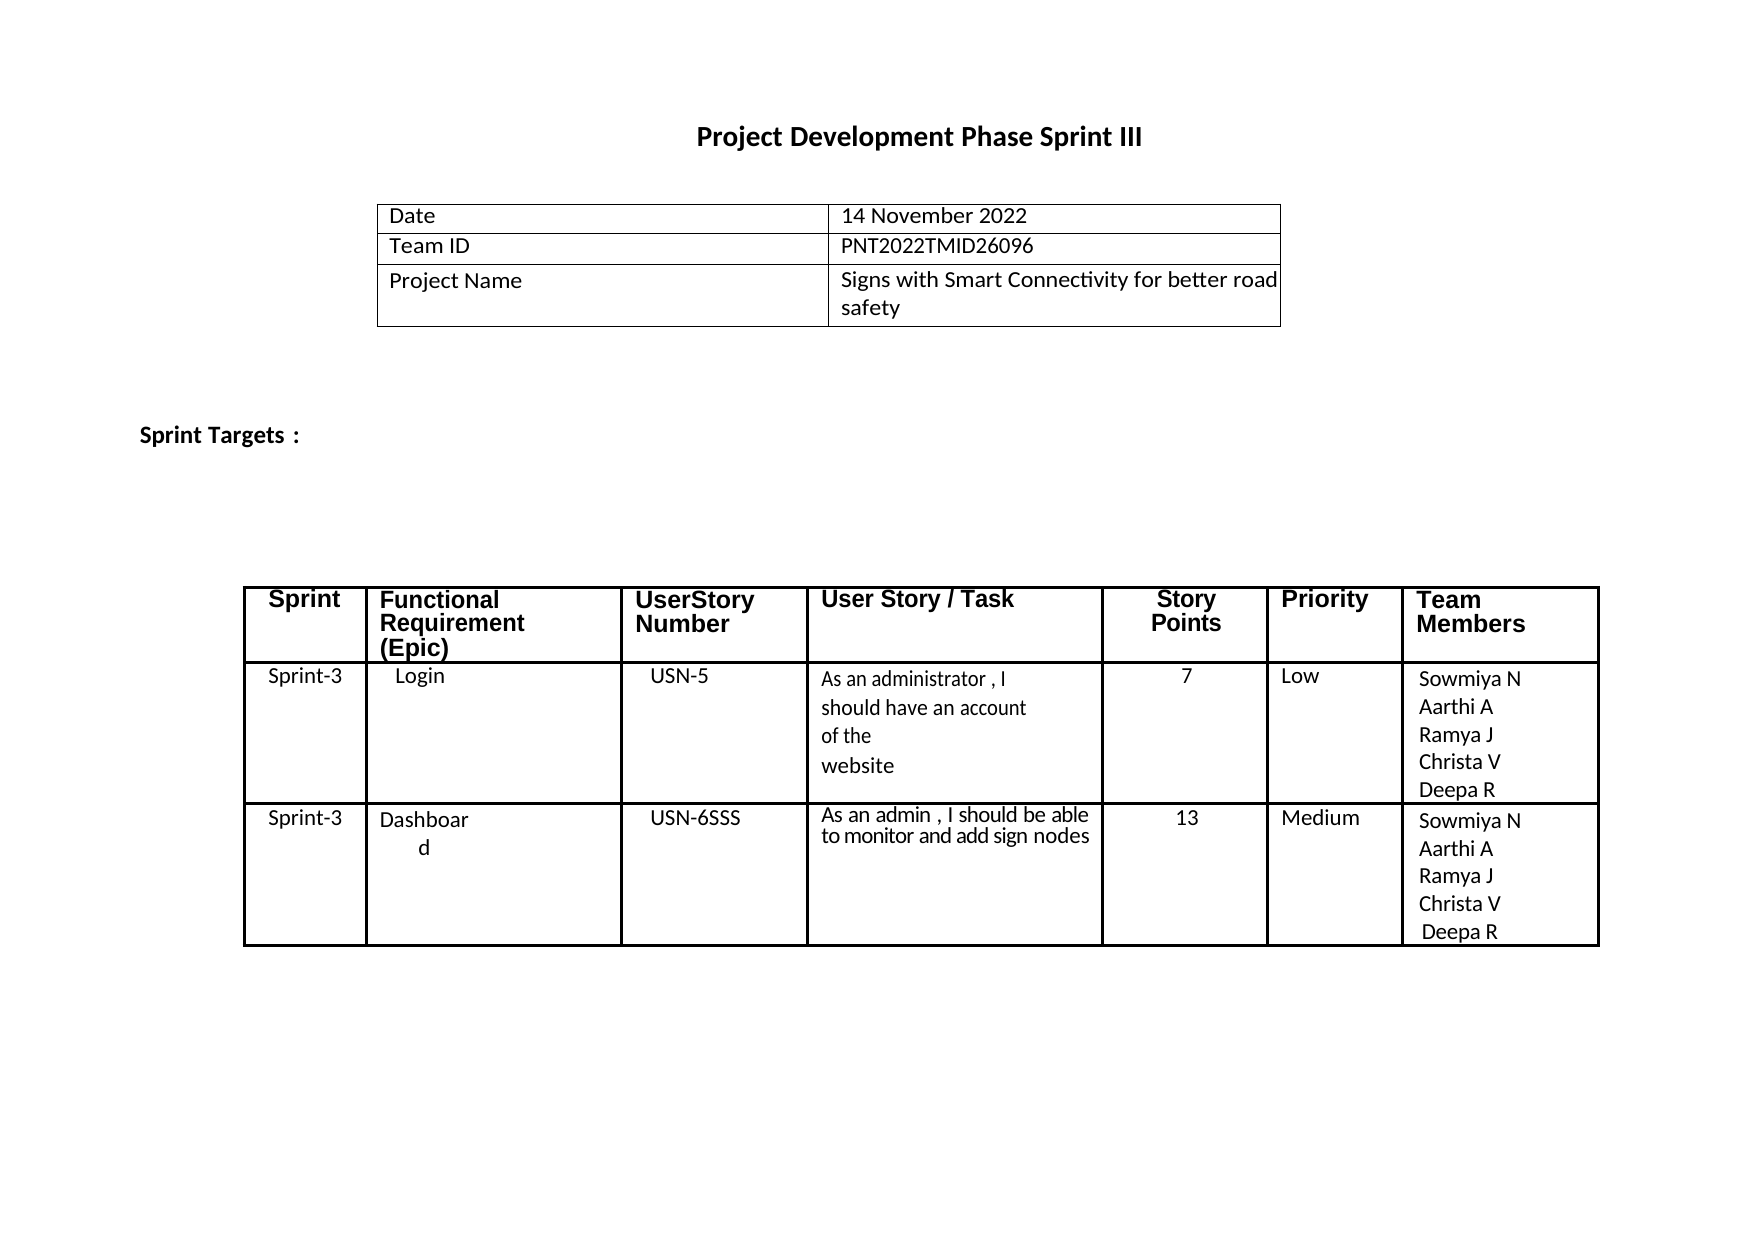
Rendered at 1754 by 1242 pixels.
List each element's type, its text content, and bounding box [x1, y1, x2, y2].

table_cell As an administrator , I should have an account of the website [809, 664, 1101, 802]
table_cell USN-6SSS [623, 805, 806, 944]
table_cell Sprint-3 [246, 805, 365, 944]
table_header Functional Requirement (Epic) [368, 589, 620, 661]
table_cell Sowmiya N Aarthi A Ramya J Christa V Deepa R [1404, 664, 1597, 802]
table_header Priority [1269, 589, 1401, 661]
table_cell Sowmiya N Aarthi A Ramya J Christa V Deepa R [1404, 805, 1597, 944]
table_cell Login [368, 664, 620, 802]
text Sprint Targets : [139, 419, 1589, 449]
table_cell Team ID [378, 234, 828, 264]
table_cell Low [1269, 664, 1401, 802]
table_header Story Points [1104, 589, 1266, 661]
table_cell Signs with Smart Connectivity for better road safety [829, 265, 1280, 326]
table_header Team Members [1404, 589, 1597, 661]
table_cell Project Name [378, 265, 828, 326]
table_header 14 November 2022 [829, 205, 1280, 233]
table_cell Dashboard [368, 805, 620, 944]
table_header User Story / Task [809, 589, 1101, 661]
table_header Sprint [246, 589, 365, 661]
table_cell PNT2022TMID26096 [829, 234, 1280, 264]
table_header Date [378, 205, 828, 233]
table_header UserStory Number [623, 589, 806, 661]
table_cell Medium [1269, 805, 1401, 944]
table_cell 13 [1104, 805, 1266, 944]
table_cell USN-5 [623, 664, 806, 802]
table_cell 7 [1104, 664, 1266, 802]
table_cell Sprint-3 [246, 664, 365, 802]
table_cell As an admin , I should be able to monitor and add sign nodes [809, 805, 1101, 944]
text Project Development Phase Sprint III [697, 118, 1589, 154]
